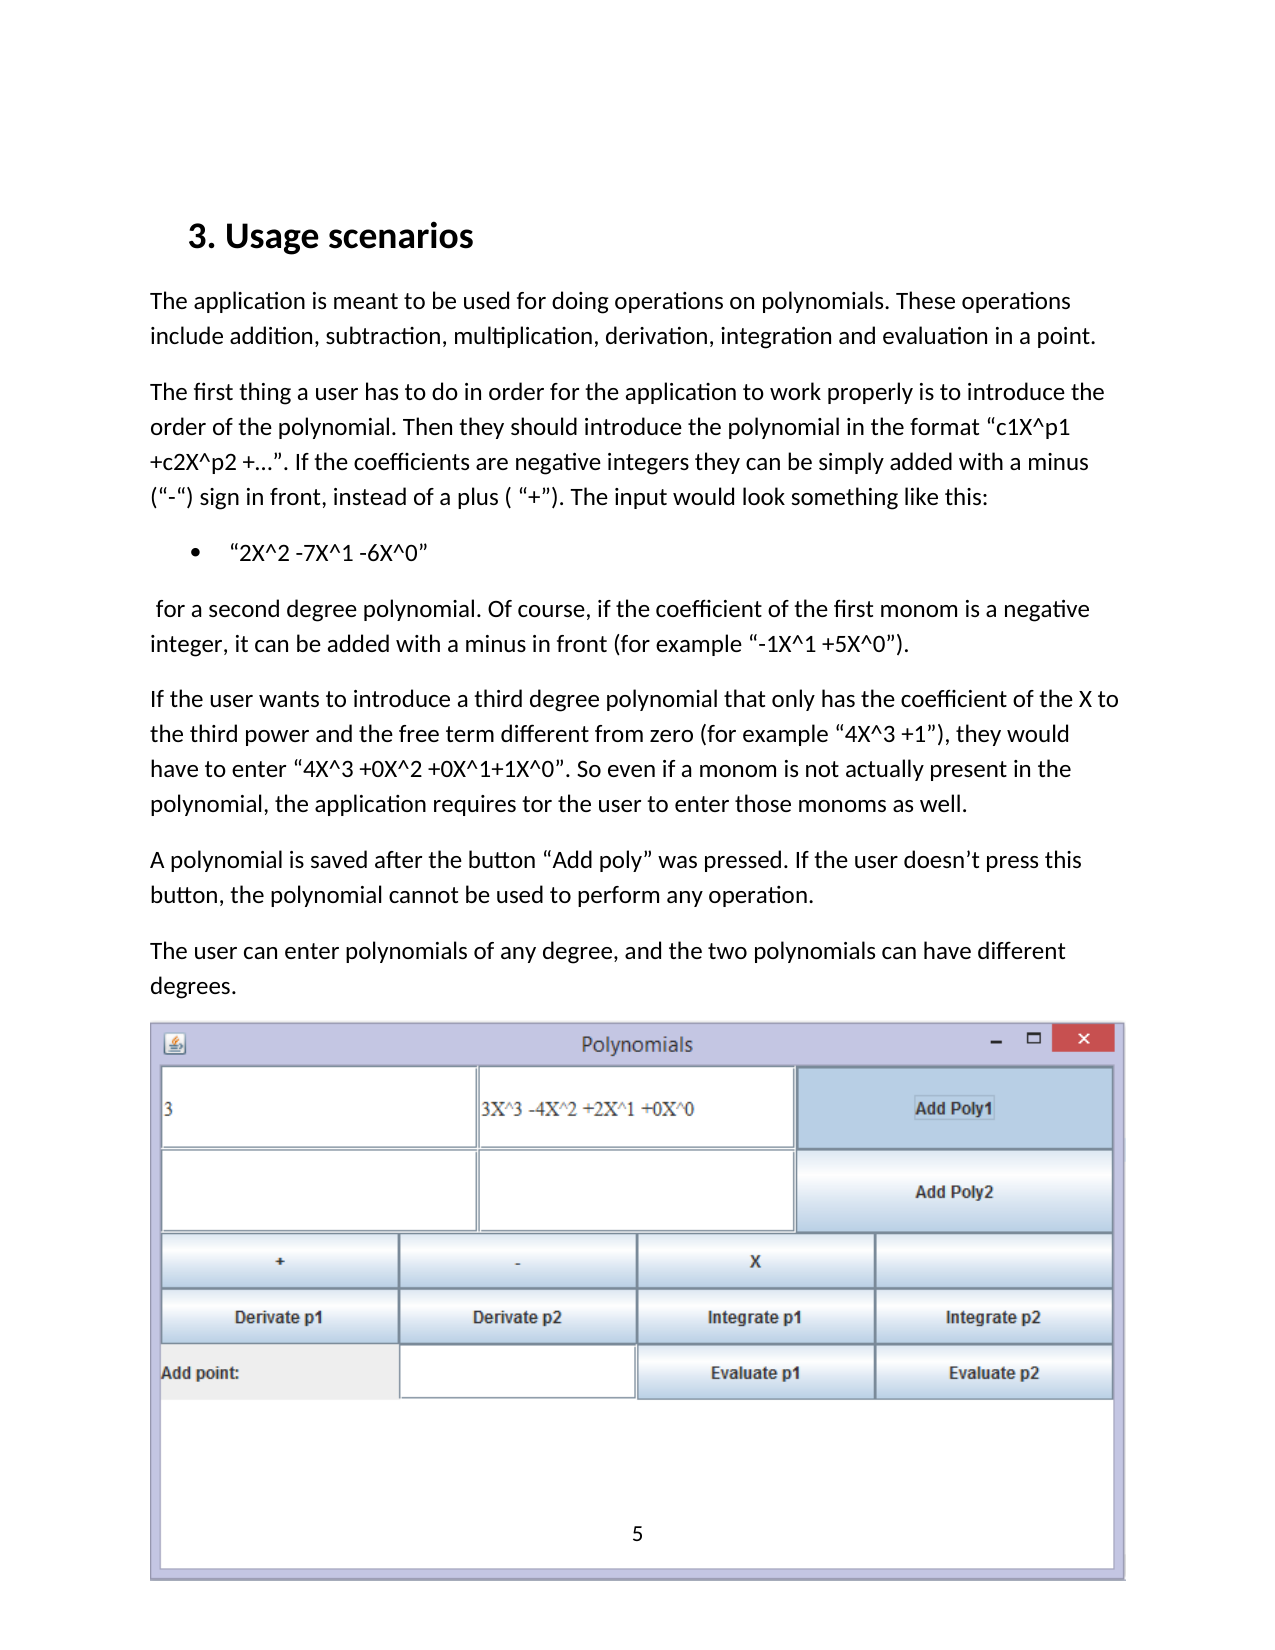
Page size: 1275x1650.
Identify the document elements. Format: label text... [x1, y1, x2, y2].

text The user can enter polynomials of any degree, and the two polynomials can have different degrees. [150, 935, 1125, 1001]
text The application is meant to be used for doing operations on polynomials. These operations include addition, subtraction, multiplication, derivation, integration and evaluation in a point. [150, 285, 1125, 351]
list “2X^2 -7X^1 -6X^0” [191, 537, 1125, 567]
text A polynomial is saved after the button “Add poly” was pressed. If the user doesn’t press this button, the polynomial cannot be used to perform any operation. [150, 844, 1125, 910]
text for a second degree polynomial. Of course, if the coefficient of the first monom is a negative integer, it can be added with a minus in front (for example “-1X^1 +5X^0”). [150, 593, 1125, 658]
list Usage scenarios [187, 212, 1125, 258]
text The first thing a user has to do in order for the application to work properly is to introduce the order of the polynomial. Then they should introduce the polynomial in the format “c1X^p1 +c2X^p2 +…”. If the coefficients are negative integers they can be simply added with a minus (“-“) sign in front, instead of a plus ( “+”). The input would look something like this: [150, 376, 1125, 512]
picture [150, 1020, 1126, 1581]
text If the user wants to introduce a third degree polynomial that only has the coefficient of the X to the third power and the free term different from zero (for example “4X^3 +1”), they would have to enter “4X^3 +0X^2 +0X^1+1X^0”. So even if a monom is not actually present in the polynomial, the application requires tor the user to enter those monoms as well. [150, 684, 1125, 819]
